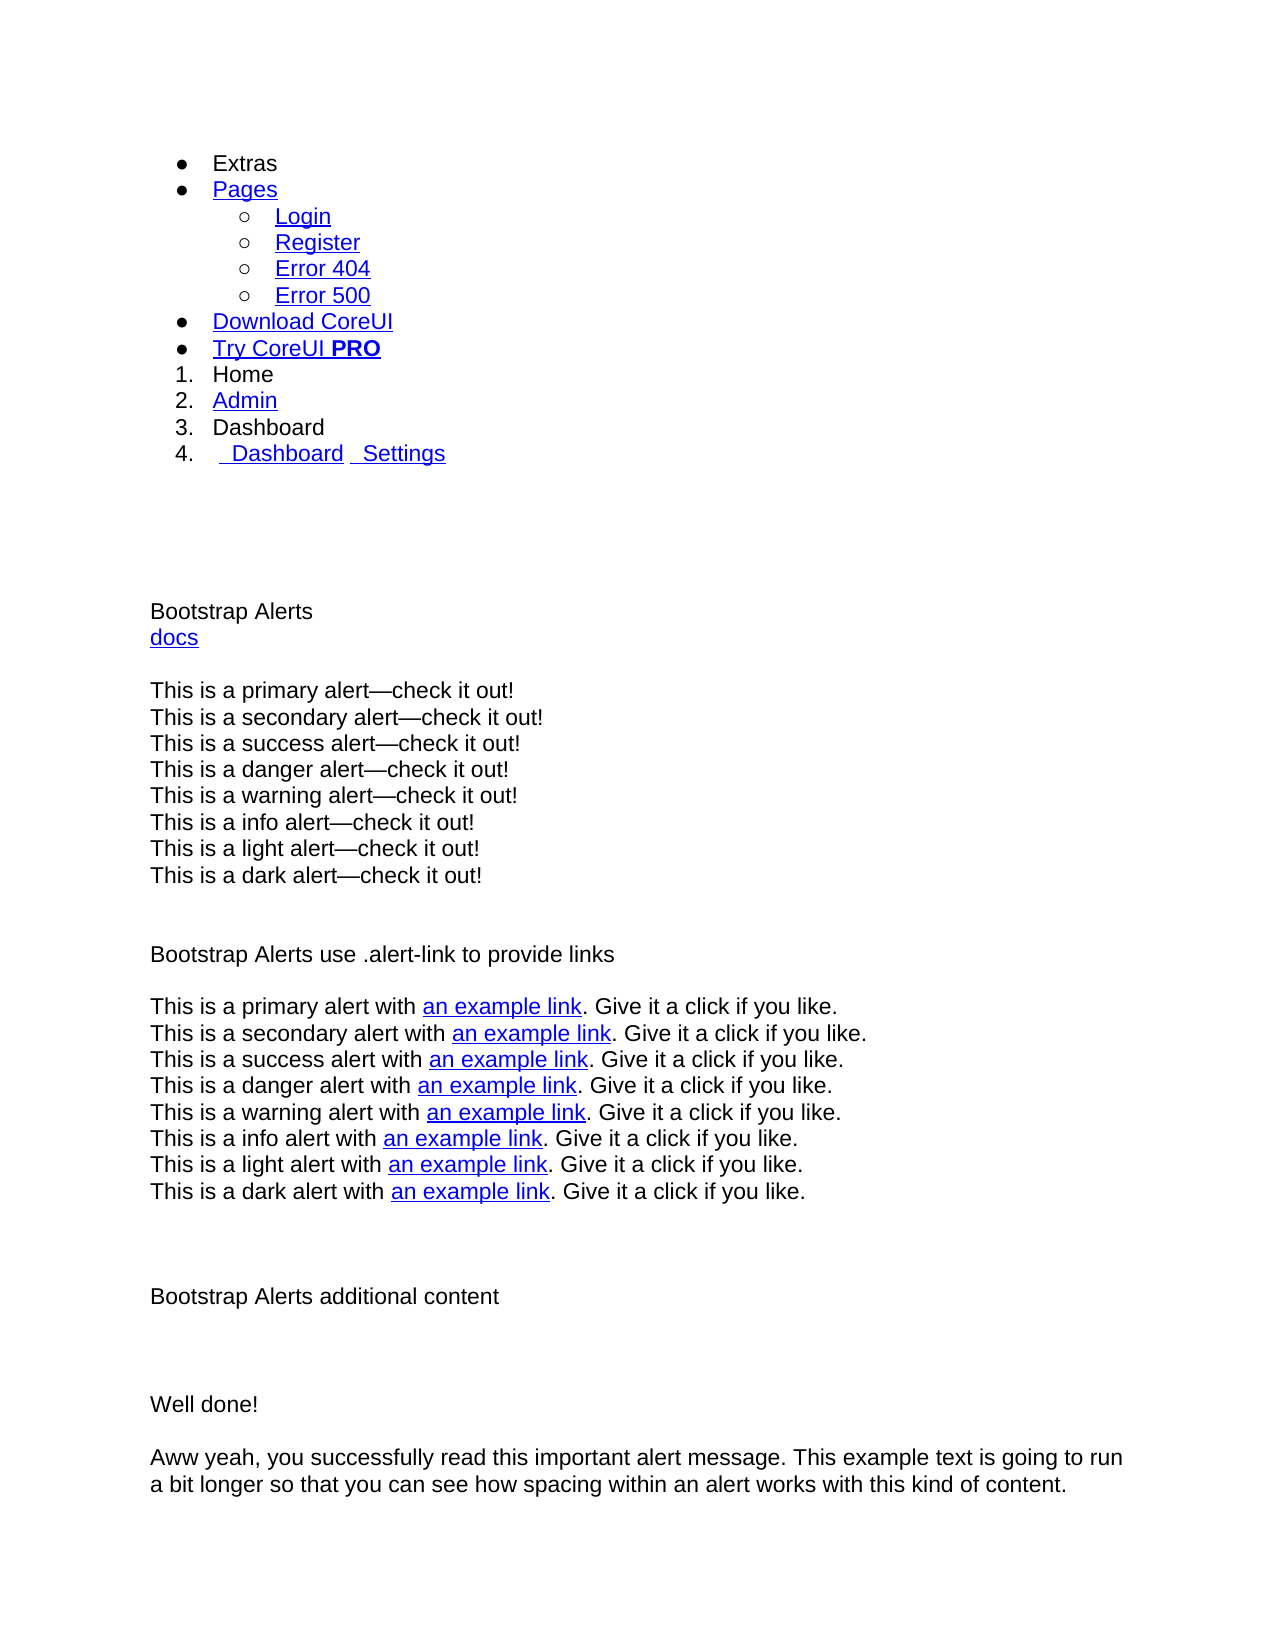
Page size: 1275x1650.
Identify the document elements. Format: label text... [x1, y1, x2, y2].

text This is a warning alert with an example link. Give it a click if you like. [150, 1099, 1125, 1125]
text This is a secondary alert—check it out! [150, 703, 1125, 730]
text This is a warning alert—check it out! [150, 782, 1125, 809]
text Bootstrap Alerts use .alert-link to provide links [150, 941, 1125, 967]
text This is a danger alert with an example link. Give it a click if you like. [150, 1072, 1125, 1099]
list Login [237, 203, 1125, 229]
list Error 500 [237, 282, 1125, 308]
text This is a info alert with an example link. Give it a click if you like. [150, 1125, 1125, 1151]
text Well done! [150, 1391, 1125, 1418]
text This is a light alert with an example link. Give it a click if you like. [150, 1151, 1125, 1178]
text This is a light alert—check it out! [150, 835, 1125, 862]
list Dashboard [175, 413, 1125, 440]
list Download CoreUI [175, 308, 1125, 334]
list Dashboard Settings [175, 440, 1125, 466]
list Extras [175, 150, 1125, 176]
list Admin [175, 387, 1125, 413]
text This is a success alert—check it out! [150, 730, 1125, 756]
text This is a secondary alert with an example link. Give it a click if you like. [150, 1020, 1125, 1046]
text docs [150, 624, 1125, 651]
text This is a info alert—check it out! [150, 809, 1125, 835]
list Try CoreUI PRO [175, 334, 1125, 361]
text Bootstrap Alerts [150, 598, 1125, 624]
text This is a dark alert with an example link. Give it a click if you like. [150, 1178, 1125, 1204]
text Aww yeah, you successfully read this important alert message. This example text is going to run a bit longer so that you can see how spacing within an alert works with this kind of content. [150, 1444, 1125, 1497]
text This is a danger alert—check it out! [150, 756, 1125, 782]
text This is a primary alert—check it out! [150, 677, 1125, 703]
text Bootstrap Alerts additional content [150, 1283, 1125, 1309]
list Home [175, 361, 1125, 387]
text This is a primary alert with an example link. Give it a click if you like. [150, 993, 1125, 1020]
text This is a dark alert—check it out! [150, 862, 1125, 888]
list Pages [175, 176, 1125, 203]
text This is a success alert with an example link. Give it a click if you like. [150, 1046, 1125, 1072]
list Register [237, 229, 1125, 255]
list Error 404 [237, 255, 1125, 282]
